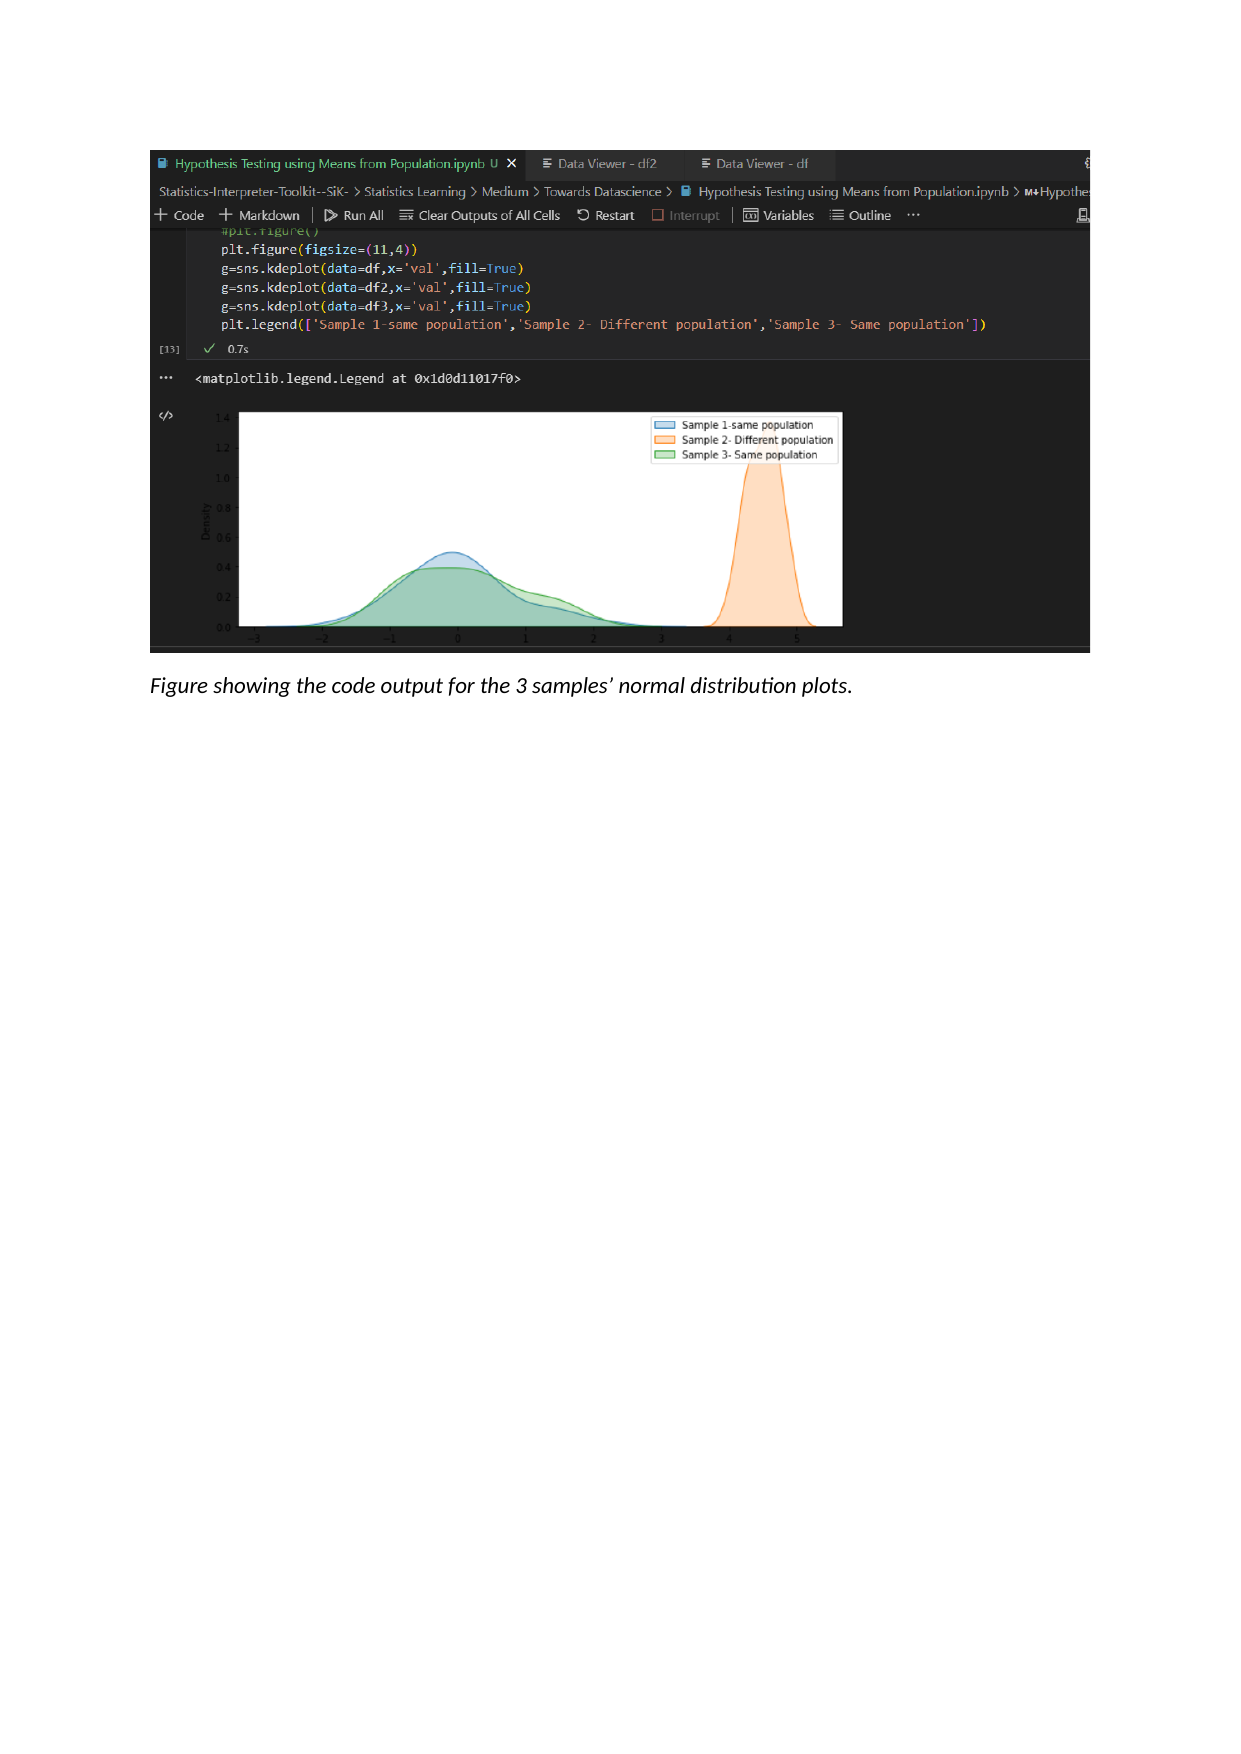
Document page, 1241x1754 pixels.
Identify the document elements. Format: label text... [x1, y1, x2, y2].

text Figure showing the code output for the 3 samples’ normal distribution plots. [150, 671, 1090, 699]
picture [150, 150, 1091, 653]
